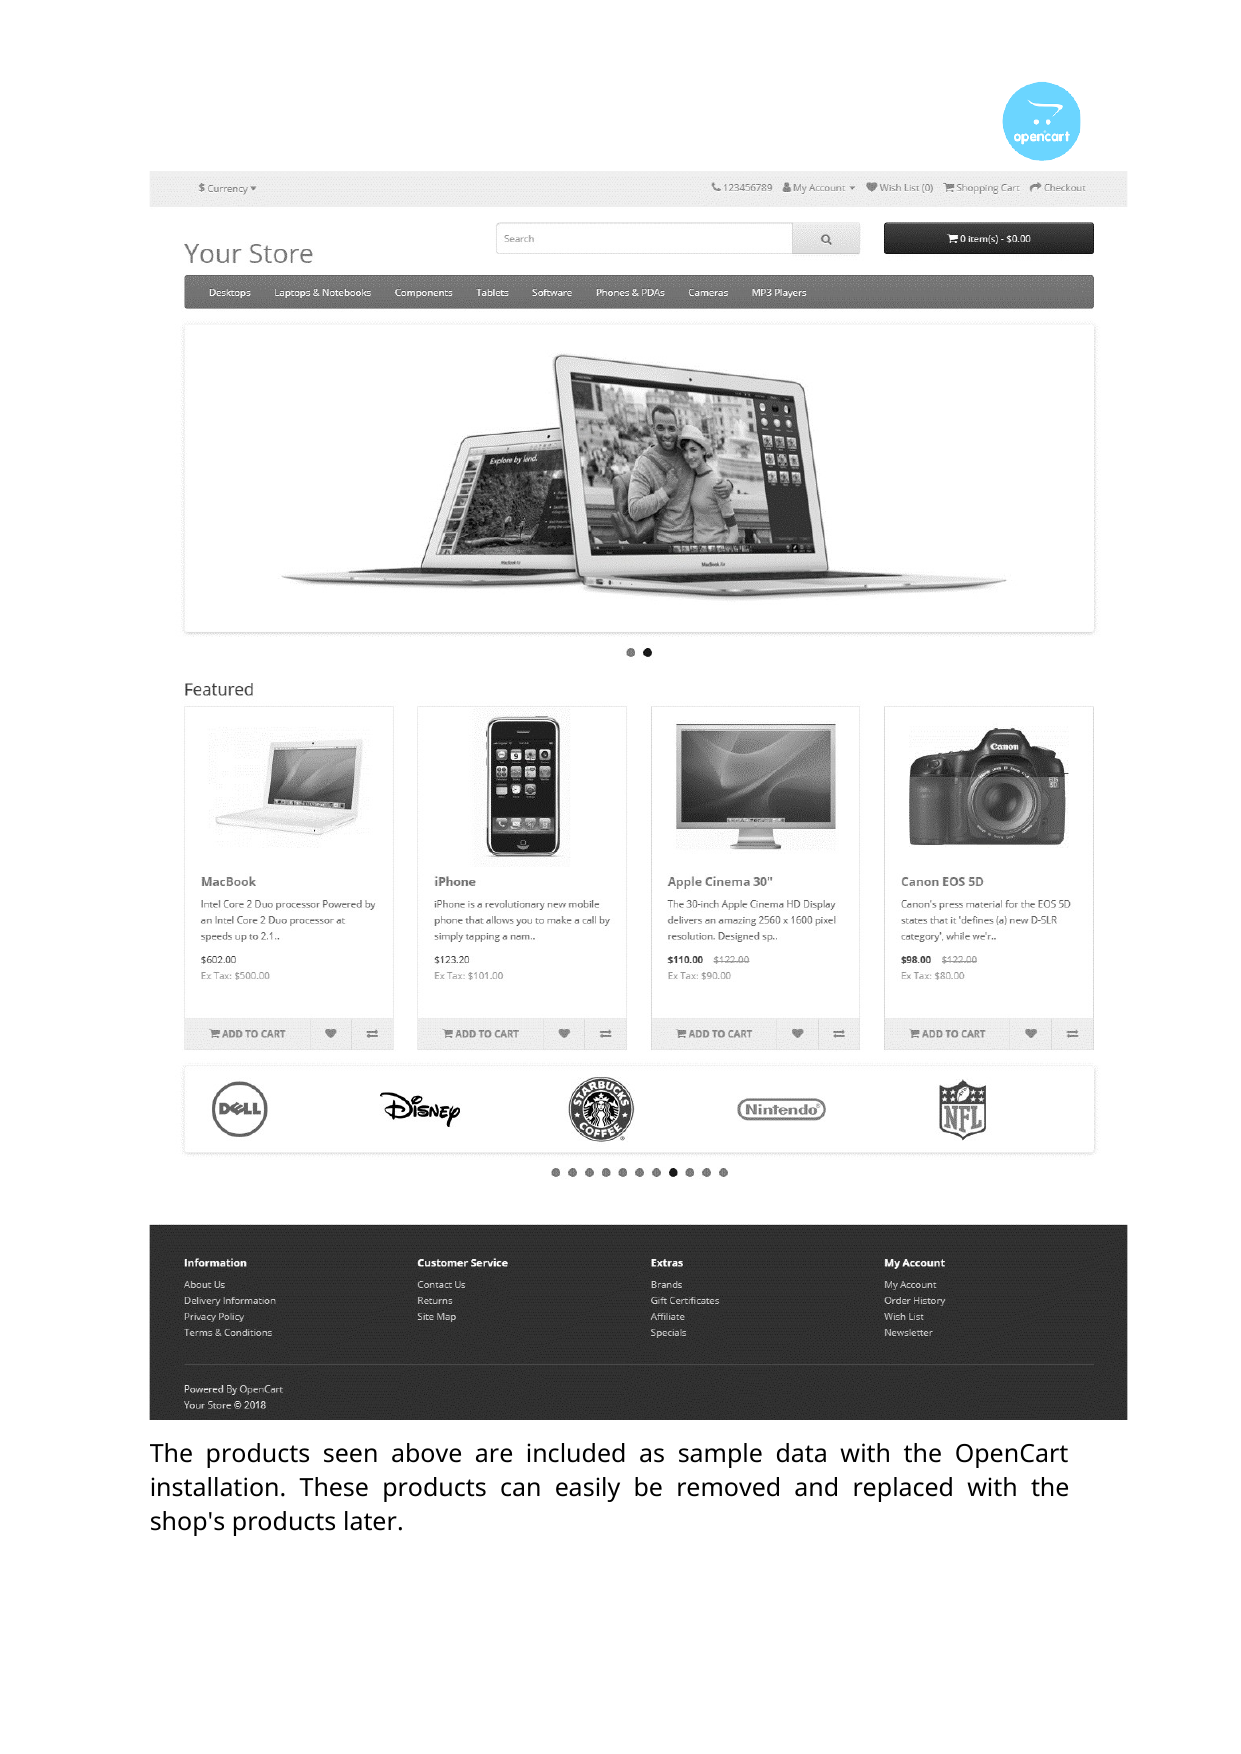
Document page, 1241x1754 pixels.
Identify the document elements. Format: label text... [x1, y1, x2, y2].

picture [149, 171, 1128, 1420]
text The products seen above are included as sample data with the OpenCart installation. These products can easily be removed and replaced with the shop's products later. [149, 1436, 1069, 1538]
picture [1002, 81, 1081, 161]
